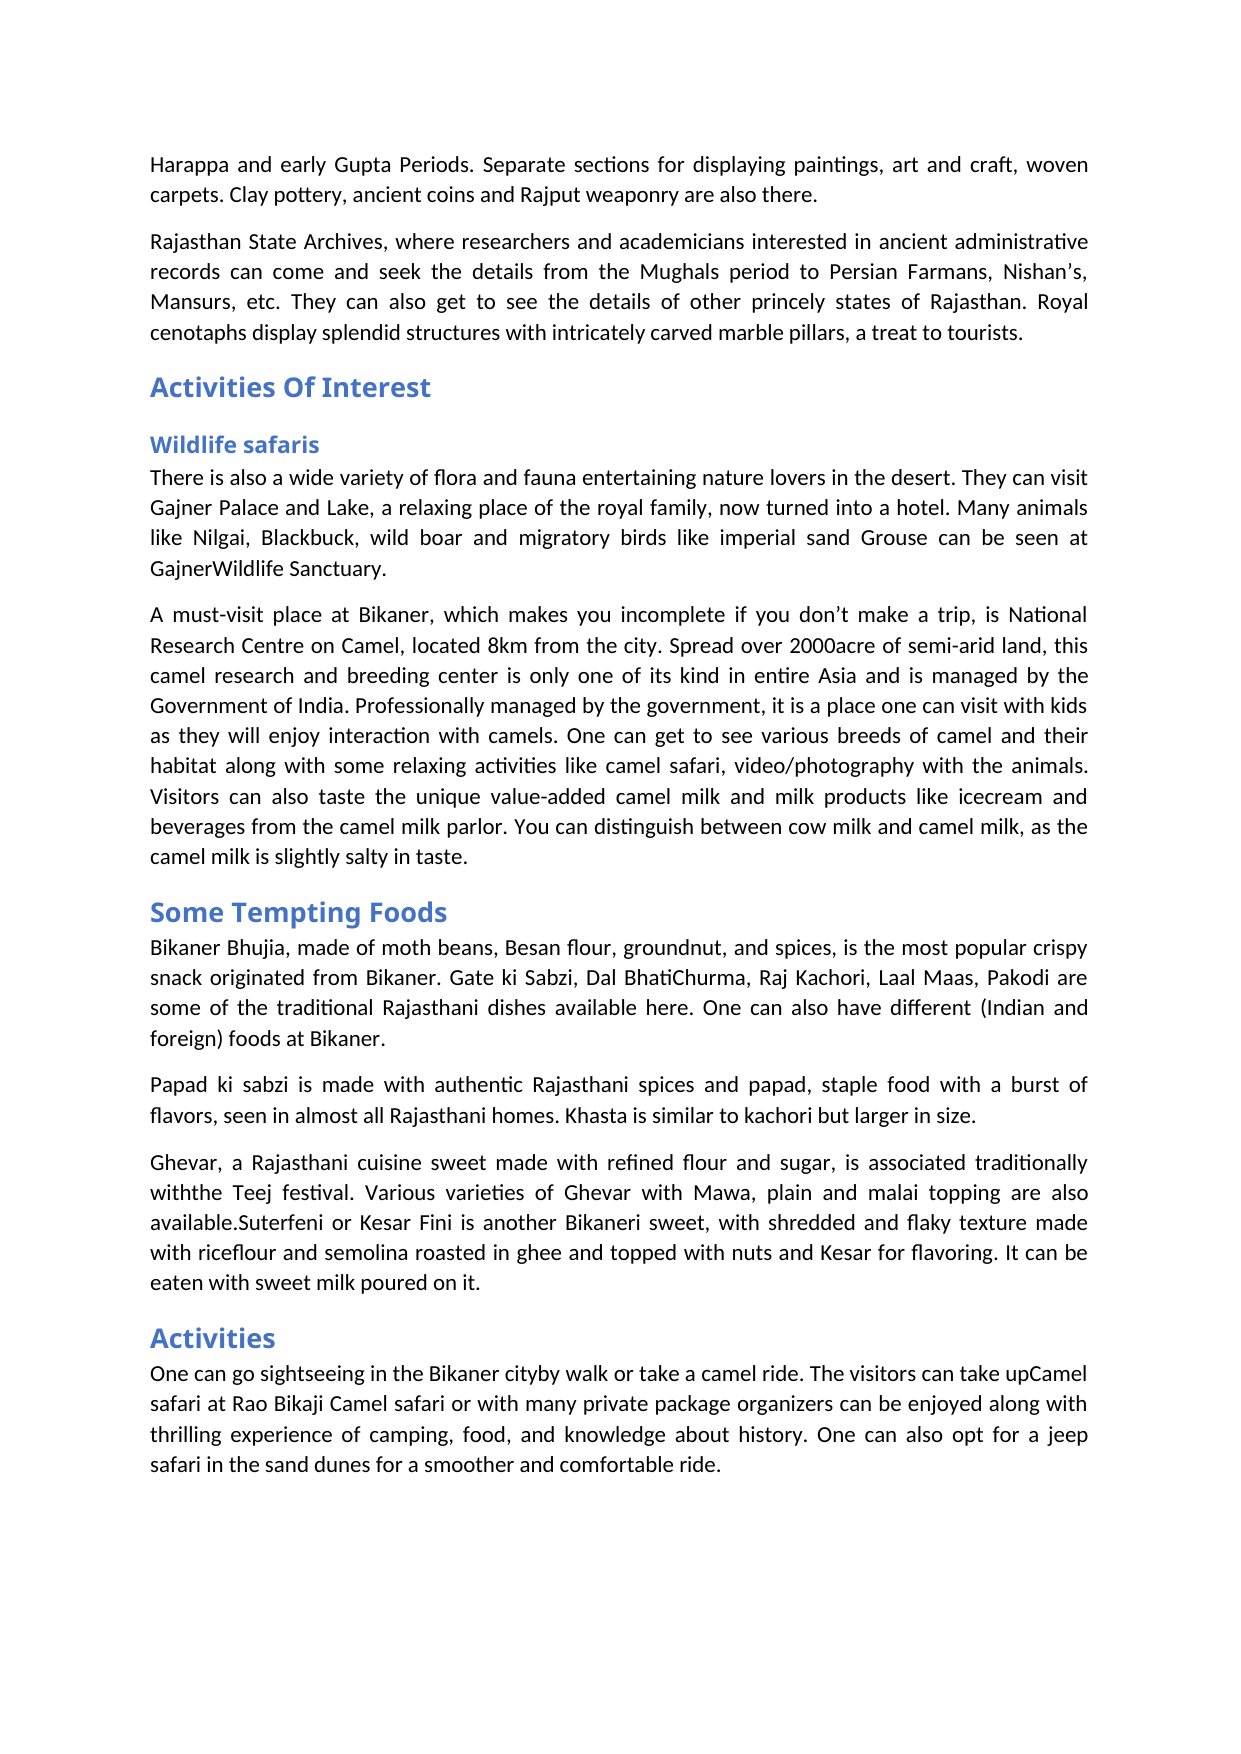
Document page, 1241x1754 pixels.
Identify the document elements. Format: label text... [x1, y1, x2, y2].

text There is also a wide variety of flora and fauna entertaining nature lovers in the desert. They can visit Gajner Palace and Lake, a relaxing place of the royal family, now turned into a hotel. Many animals like Nilgai, Blackbuck, wild boar and migratory birds like imperial sand Grouse can be seen at GajnerWildlife Sanctuary. [150, 463, 1090, 582]
subtitle Activities [150, 1319, 1090, 1356]
text Papad ki sabzi is made with authentic Rajasthani spices and papad, staple food with a burst of flavors, seen in almost all Rajasthani homes. Khasta is similar to kachori but larger in size. [150, 1071, 1090, 1129]
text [150, 150, 1090, 208]
text One can go sightseeing in the Bikaner cityby walk or take a camel ride. The visitors can take upCamel safari at Rao Bikaji Camel safari or with many private package organizers can be enjoyed along with thrilling experience of camping, food, and knowledge about history. One can also opt for a jeep safari in the sand dunes for a smoother and comfortable ride. [150, 1359, 1090, 1478]
text Rajasthan State Archives, where researchers and academicians interested in ancient administrative records can come and seek the details from the Mughals period to Persian Farmans, Nishan’s, Mansurs, etc. They can also get to see the details of other princely states of Rajasthan. Royal cenotaphs display splendid structures with intricately carved marble pillars, a treat to tourists. [150, 227, 1090, 346]
text Bikaner Bhujia, made of moth beans, Besan flour, groundnut, and spices, is the most popular crispy snack originated from Bikaner. Gate ki Sabzi, Dal BhatiChurma, Raj Kachori, Laal Maas, Pakodi are some of the traditional Rajasthani dishes available here. One can also have different (Indian and foreign) foods at Bikaner. [150, 933, 1090, 1052]
subtitle Activities Of Interest [150, 369, 1090, 406]
text A must-visit place at Bikaner, which makes you incomplete if you don’t make a trip, is National Research Centre on Camel, located 8km from the city. Spread over 2000acre of semi-arid land, this camel research and breeding center is only one of its kind in entire Asia and is managed by the Government of India. Professionally managed by the government, it is a place one can visit with kids as they will enjoy interaction with camels. One can get to see various breeds of camel and their habitat along with some relaxing activities like camel safari, video/photography with the animals. Visitors can also taste the unique value-added camel milk and milk products like icecream and beverages from the camel milk parlor. You can distinguish between cow milk and camel milk, as the camel milk is slightly salty in taste. [150, 601, 1090, 870]
text Ghevar, a Rajasthani cuisine sweet made with refined flour and sugar, is associated traditionally withthe Teej festival. Various varieties of Ghevar with Mawa, plain and malai topping are also available.Suterfeni or Kesar Fini is another Bikaneri sweet, with shredded and flaky texture made with riceflour and semolina roasted in ghee and topped with nuts and Kesar for flavoring. It can be eaten with sweet milk poured on it. [150, 1148, 1090, 1297]
subtitle Some Tempting Foods [150, 893, 1090, 930]
subtitle Wildlife safaris [150, 429, 1090, 461]
